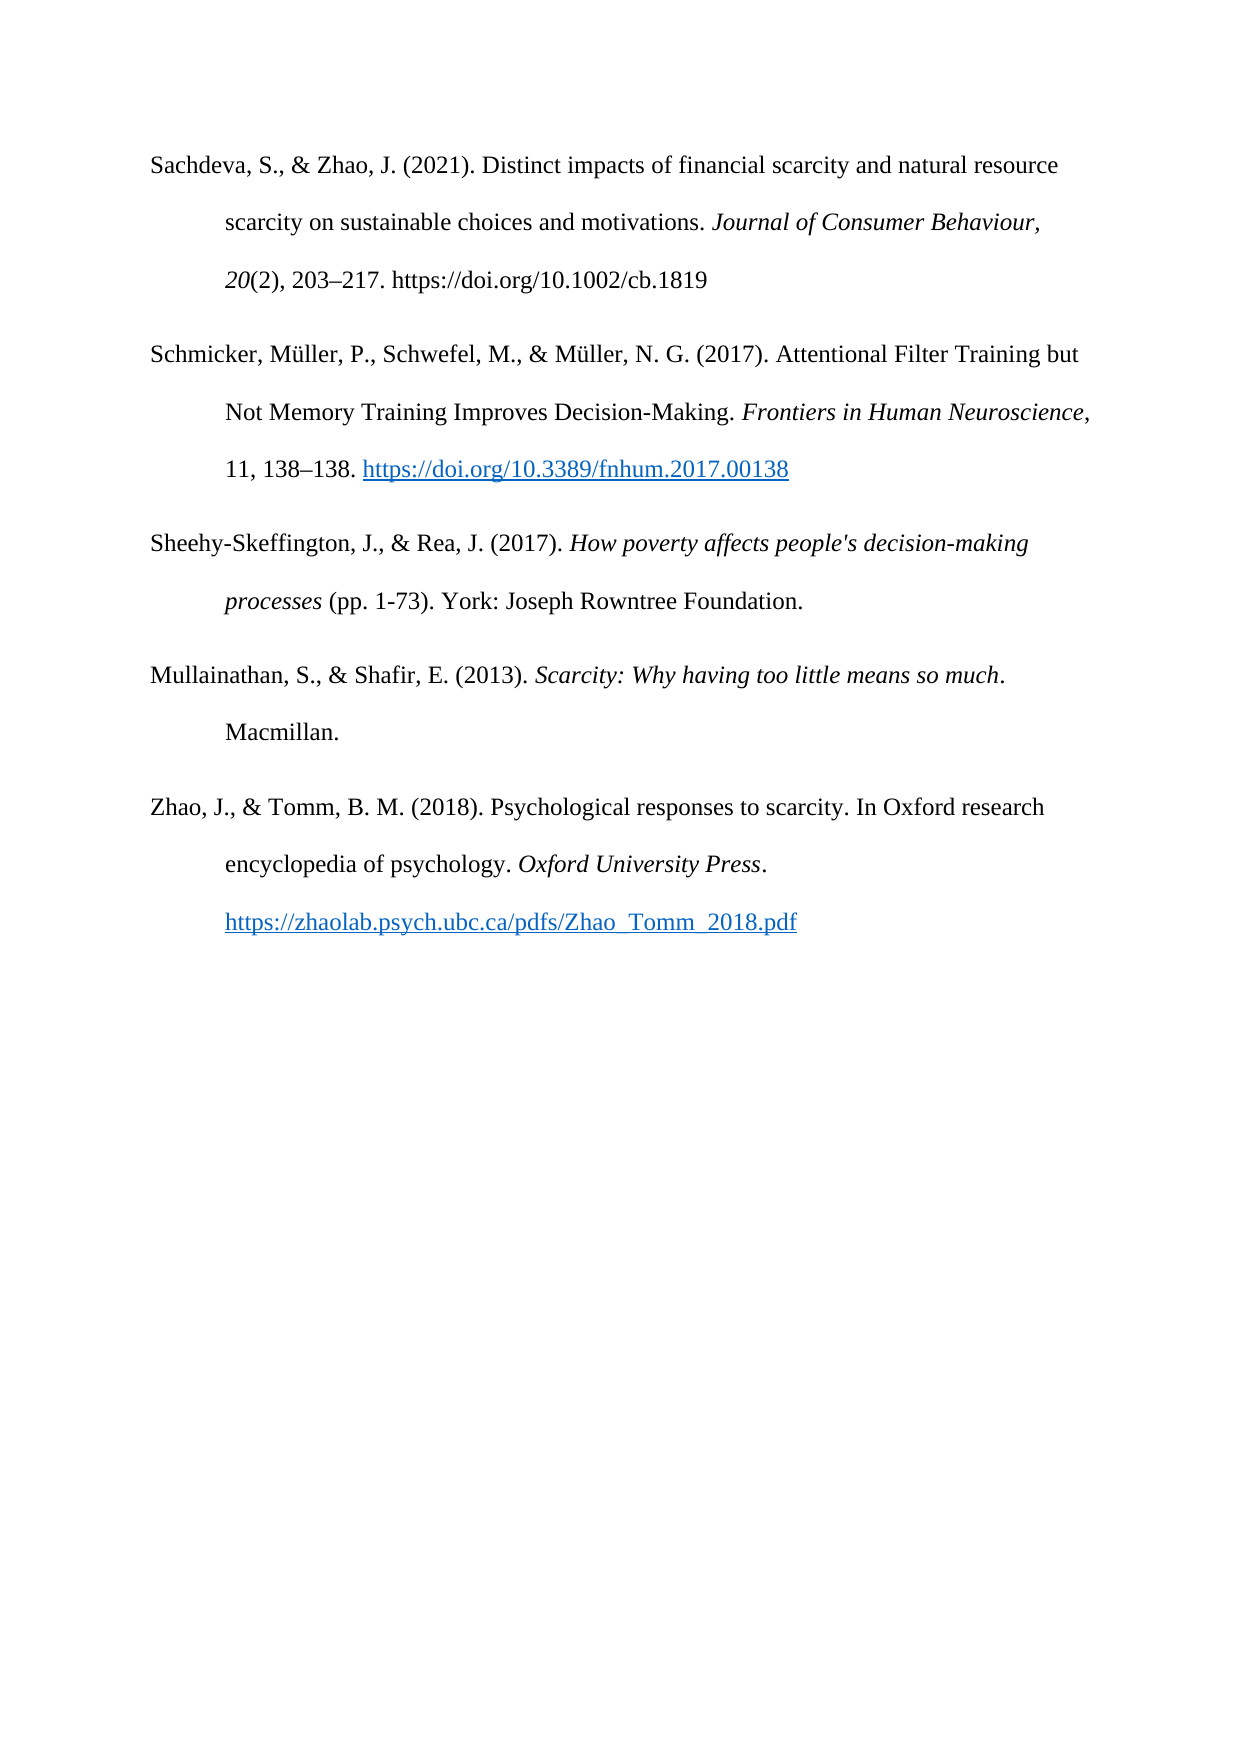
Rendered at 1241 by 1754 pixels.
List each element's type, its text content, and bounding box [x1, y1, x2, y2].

text Mullainathan, S., & Shafir, E. (2013). Scarcity: Why having too little means so much. Macmillan. [150, 660, 1090, 746]
text Sheehy-Skeffington, J., & Rea, J. (2017). How poverty affects people's decision-making processes (pp. 1-73). York: Joseph Rowntree Foundation. [150, 528, 1090, 614]
text Schmicker, Müller, P., Schwefel, M., & Müller, N. G. (2017). Attentional Filter Training but Not Memory Training Improves Decision-Making. Frontiers in Human Neuroscience, 11, 138–138. https://doi.org/10.3389/fnhum.2017.00138 [150, 339, 1090, 483]
text Zhao, J., & Tomm, B. M. (2018). Psychological responses to scarcity. In Oxford research encyclopedia of psychology. Oxford University Press. https://zhaolab.psych.ubc.ca/pdfs/Zhao_Tomm_2018.pdf [150, 792, 1090, 935]
text Sachdeva, S., & Zhao, J. (2021). Distinct impacts of financial scarcity and natural resource scarcity on sustainable choices and motivations. Journal of Consumer Behaviour, 20(2), 203–217. https://doi.org/10.1002/cb.1819 [150, 150, 1090, 294]
